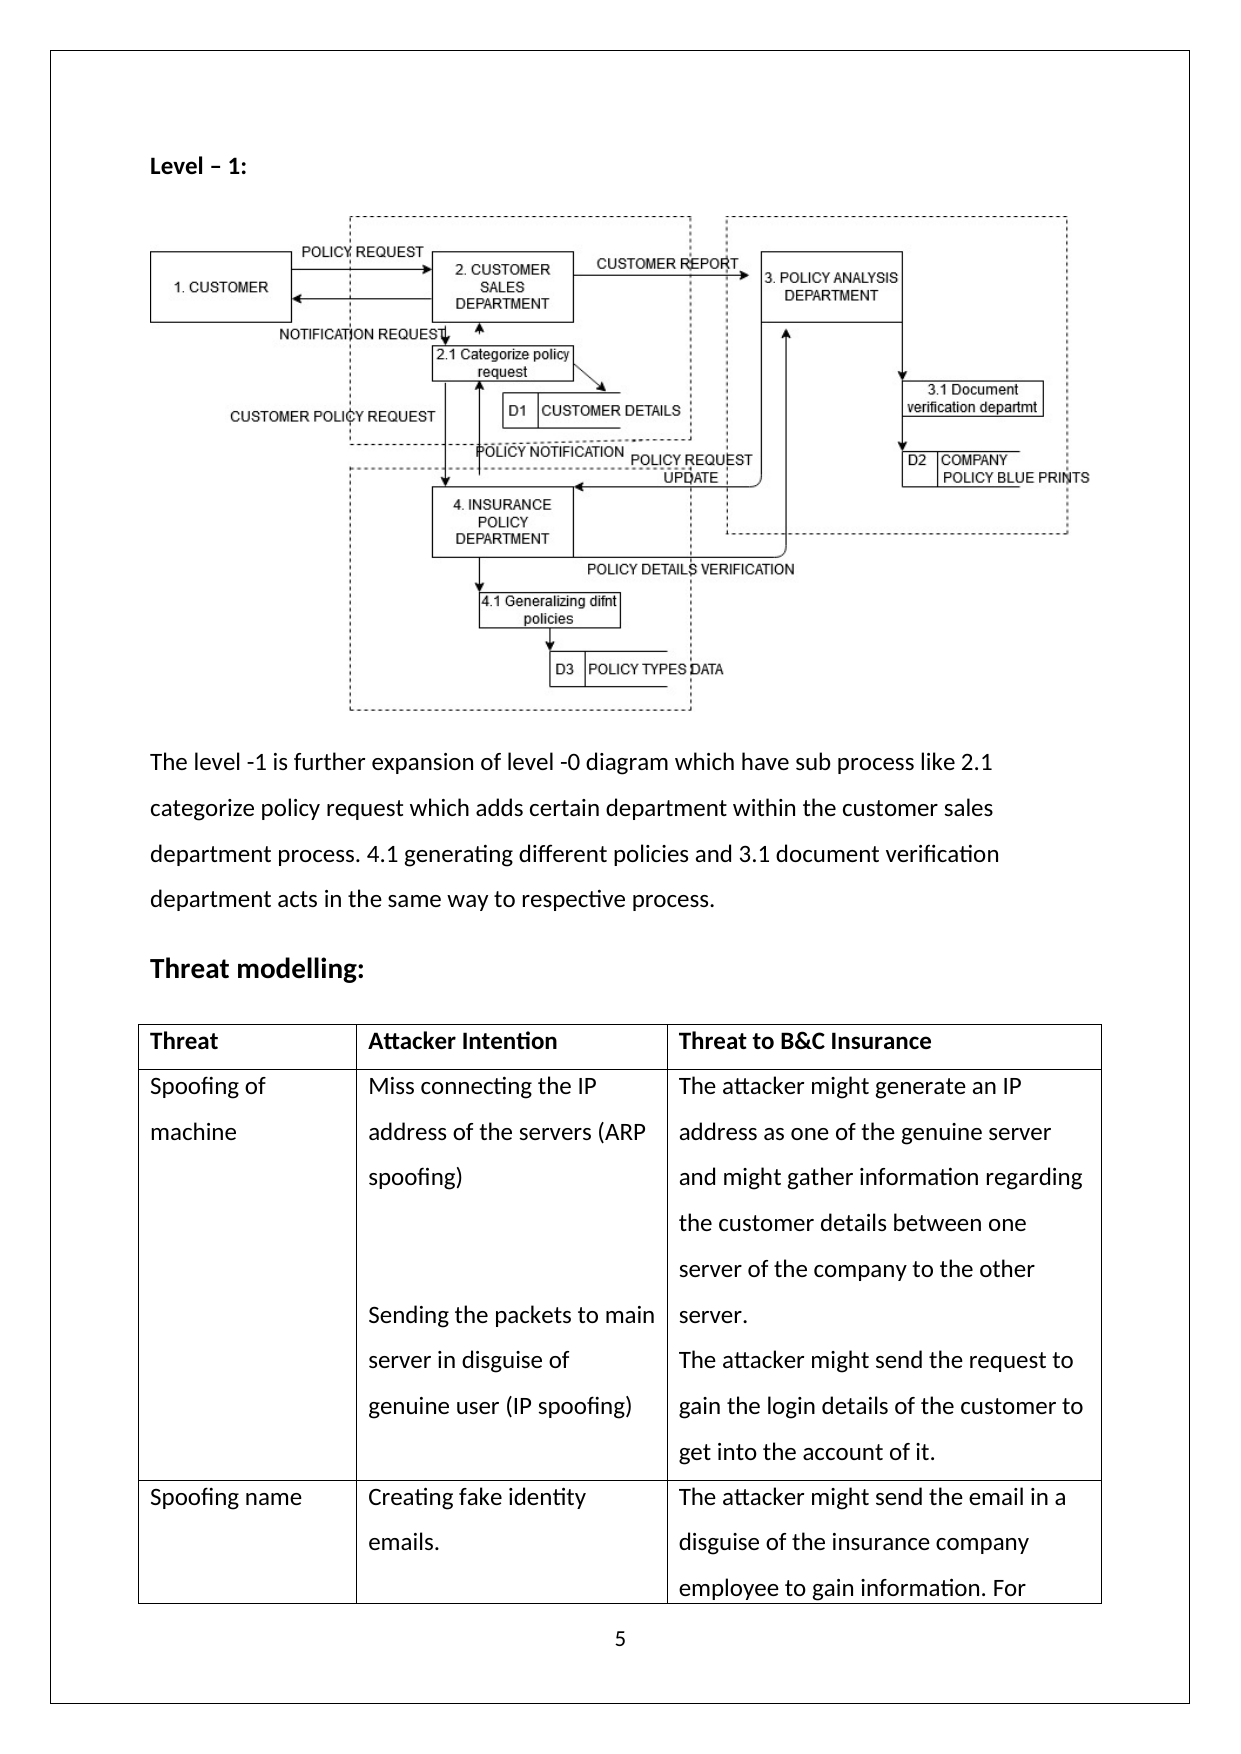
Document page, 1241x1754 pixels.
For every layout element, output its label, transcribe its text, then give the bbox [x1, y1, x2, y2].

picture [150, 216, 1091, 712]
text Level – 1: [150, 150, 1090, 181]
table_header Attacker Intention [357, 1025, 667, 1069]
table_header Threat to B&C Insurance [668, 1025, 1101, 1069]
text Threat modelling: [150, 950, 1090, 986]
text The level -1 is further expansion of level -0 diagram which have sub process like 2.1 categorize policy request which adds certain department within the customer sales department process. 4.1 generating different policies and 3.1 document verification department acts in the same way to respective process. [150, 746, 1090, 914]
table_cell Spoofing of machine [139, 1070, 356, 1479]
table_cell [668, 1481, 1101, 1603]
table_cell The attacker might generate an IP address as one of the genuine server and might gather information regarding the customer details between one server of the company to the other server. The attacker might send the request to gain the login details of the customer to get into the account of it. [668, 1070, 1101, 1479]
table_header Threat [139, 1025, 356, 1069]
table_cell Spoofing name [139, 1481, 356, 1603]
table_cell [357, 1481, 667, 1603]
table_cell Miss connecting the IP address of the servers (ARP spoofing) Sending the packets to main server in disguise of genuine user (IP spoofing) [357, 1070, 667, 1479]
